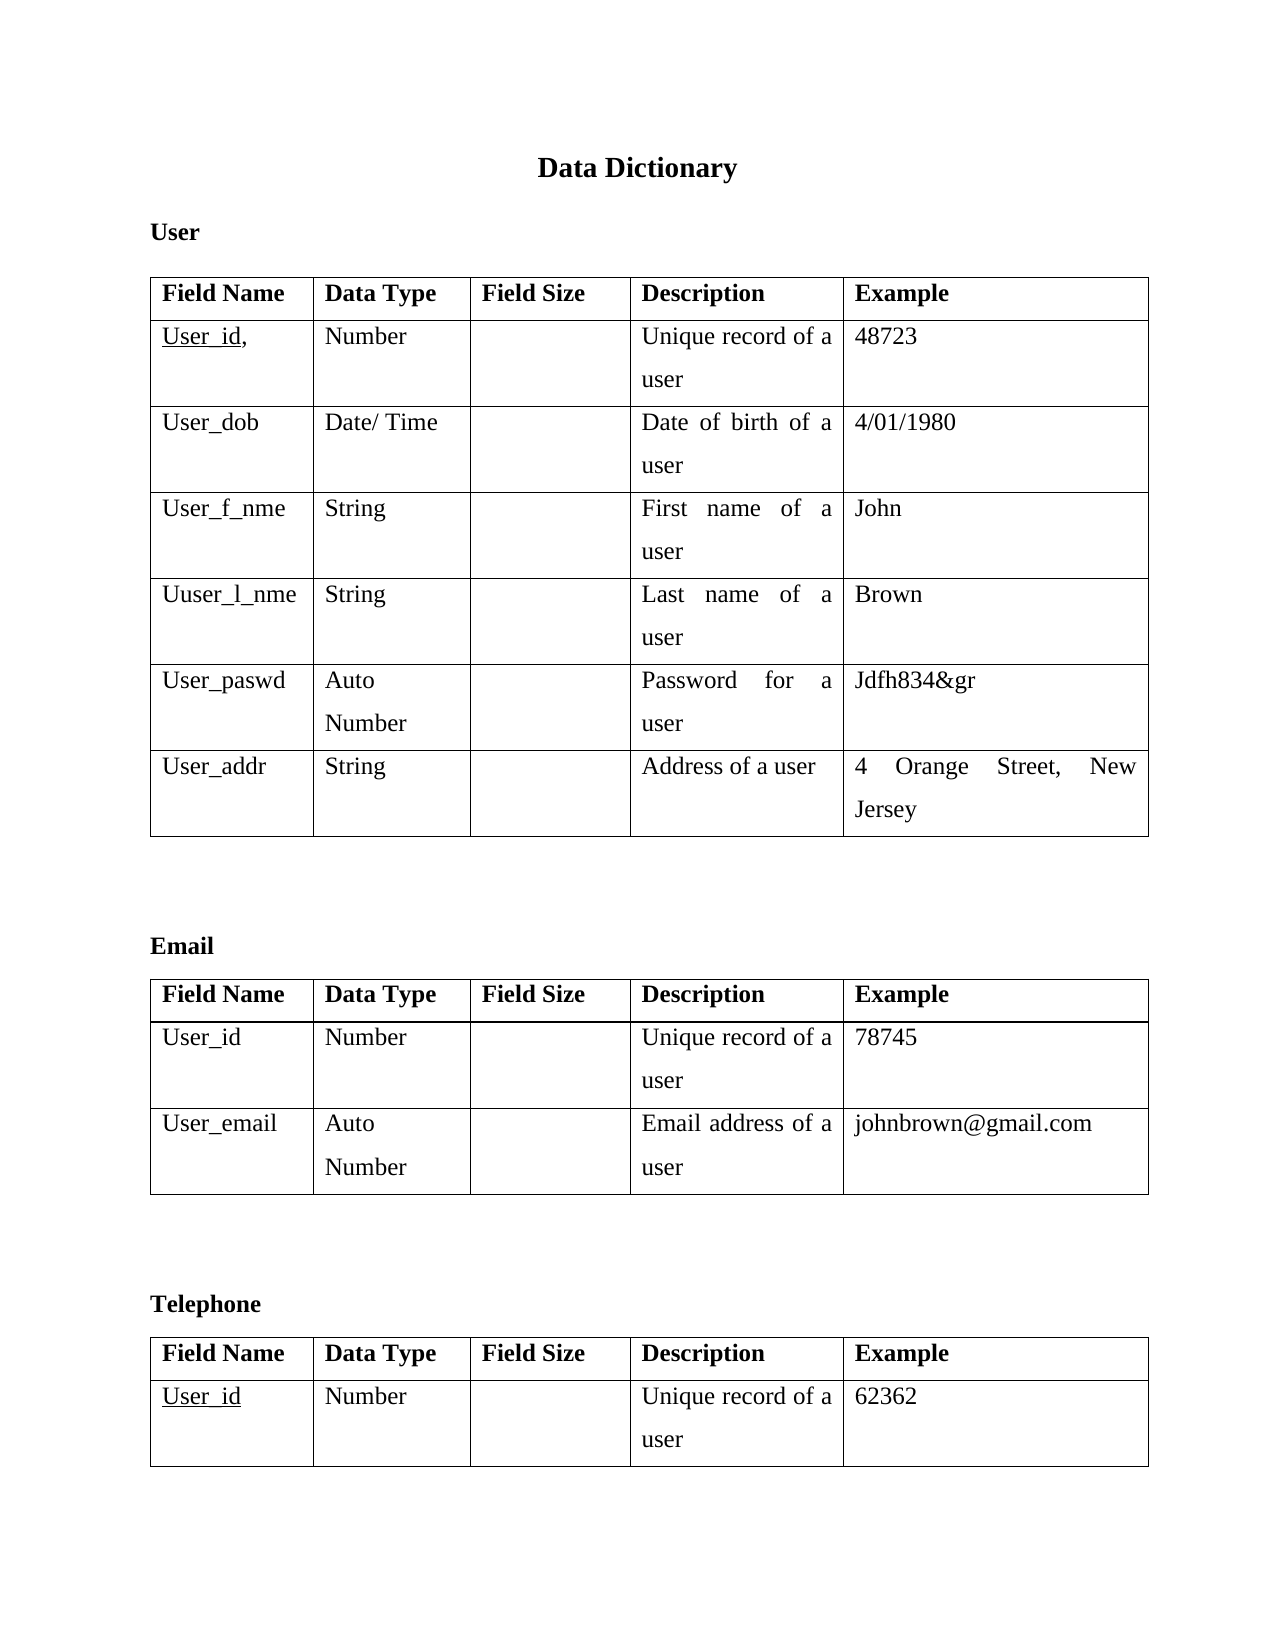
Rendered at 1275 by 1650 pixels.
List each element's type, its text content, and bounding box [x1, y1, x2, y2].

table_cell [471, 1381, 630, 1466]
table_header Field Name [151, 980, 313, 1021]
table_cell User_id [151, 1023, 313, 1107]
table_header Example [844, 1338, 1148, 1380]
table_cell First name of a user [631, 493, 843, 578]
table_header Description [631, 980, 843, 1021]
text Email [150, 931, 1125, 959]
text Data Dictionary [150, 150, 1125, 183]
table_cell [471, 1023, 630, 1107]
table_cell 4/01/1980 [844, 407, 1148, 492]
table_cell Date of birth of a user [631, 407, 843, 492]
table_header Data Type [314, 1338, 470, 1380]
table_cell String [314, 493, 470, 578]
table_cell 4 Orange Street, New Jersey [844, 751, 1148, 836]
table_cell Uuser_l_nme [151, 579, 313, 664]
table_header Description [631, 1338, 843, 1380]
table_cell Unique record of a user [631, 1381, 843, 1466]
table_cell Email address of a user [631, 1109, 843, 1193]
table_cell John [844, 493, 1148, 578]
table_header Field Size [471, 1338, 630, 1380]
table_cell [471, 751, 630, 836]
table_cell [471, 579, 630, 664]
table_header Field Name [151, 1338, 313, 1380]
table_cell User_paswd [151, 665, 313, 750]
table_cell Auto Number [314, 1109, 470, 1193]
table_header Data Type [314, 278, 470, 320]
table_cell User_dob [151, 407, 313, 492]
table_cell Jdfh834&gr [844, 665, 1148, 750]
table_cell 78745 [844, 1023, 1148, 1107]
table_cell [471, 321, 630, 406]
table_cell String [314, 751, 470, 836]
table_cell [471, 493, 630, 578]
table_cell User_id [151, 1381, 313, 1466]
table_cell [471, 1109, 630, 1193]
table_cell String [314, 579, 470, 664]
table_cell [471, 407, 630, 492]
table_cell User_addr [151, 751, 313, 836]
table_cell User_id, [151, 321, 313, 406]
table_cell 48723 [844, 321, 1148, 406]
table_header Field Name [151, 278, 313, 320]
table_header Description [631, 278, 843, 320]
table_cell Password for a user [631, 665, 843, 750]
table_header Example [844, 980, 1148, 1021]
table_header Example [844, 278, 1148, 320]
table_cell Address of a user [631, 751, 843, 836]
table_cell [471, 665, 630, 750]
table_cell johnbrown@gmail.com [844, 1109, 1148, 1193]
table_cell Number [314, 1023, 470, 1107]
table_cell Date/ Time [314, 407, 470, 492]
table_cell Auto Number [314, 665, 470, 750]
text User [150, 217, 1125, 246]
table_header Field Size [471, 980, 630, 1021]
table_cell Last name of a user [631, 579, 843, 664]
table_cell User_f_nme [151, 493, 313, 578]
table_header Data Type [314, 980, 470, 1021]
table_cell Number [314, 321, 470, 406]
table_cell Number [314, 1381, 470, 1466]
table_cell Unique record of a user [631, 321, 843, 406]
text Telephone [150, 1289, 1125, 1318]
table_cell Brown [844, 579, 1148, 664]
table_cell Unique record of a user [631, 1023, 843, 1107]
table_header Field Size [471, 278, 630, 320]
table_cell User_email [151, 1109, 313, 1193]
table_cell 62362 [844, 1381, 1148, 1466]
